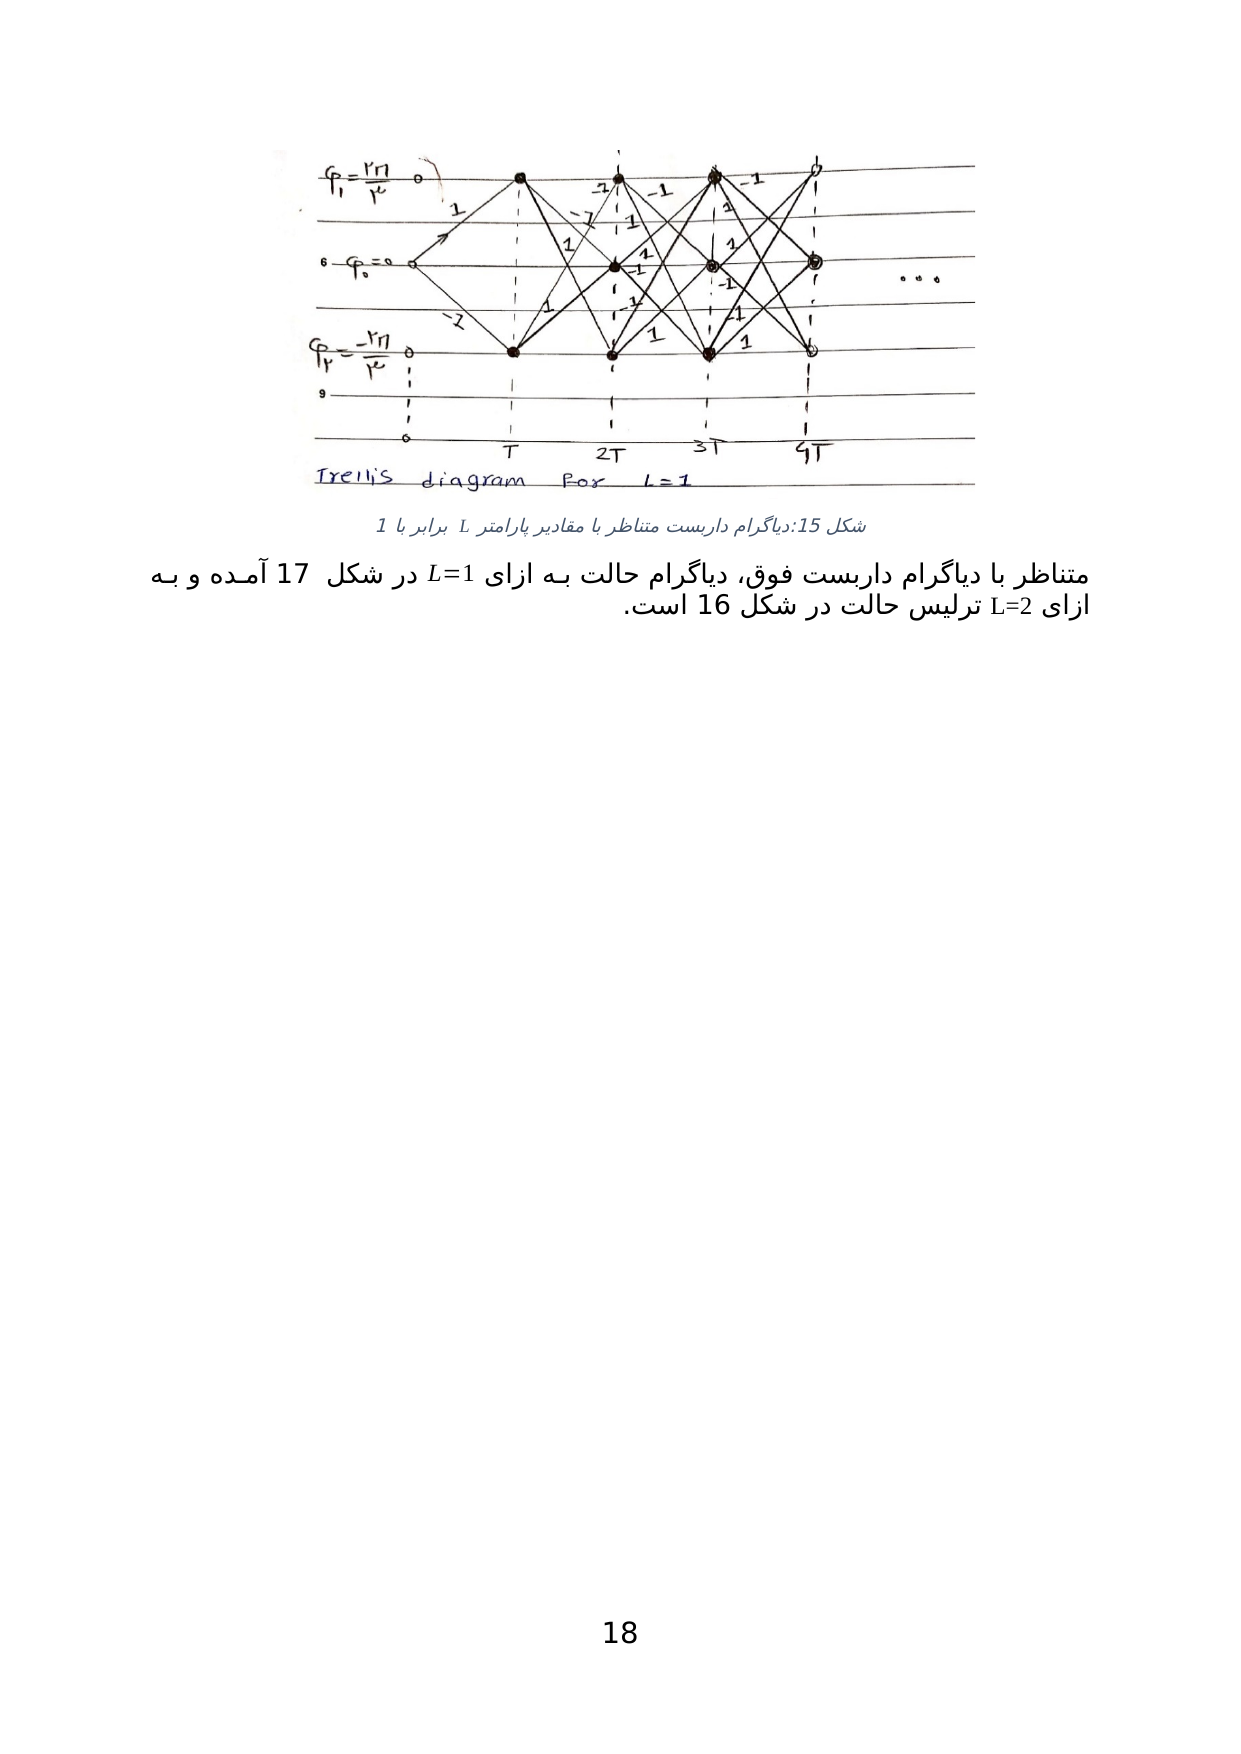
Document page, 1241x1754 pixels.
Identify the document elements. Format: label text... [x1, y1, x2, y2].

picture [265, 150, 976, 499]
text متناظر با دیاگرام داربست فوق، دیاگرام حالت به ازای در شکل 17 آمده و به ازای L=2 ترلیس حالت در شکل 16 است. [150, 558, 1090, 621]
text شکل 15:دیاگرام داربست متناظر با مقادیر پارامتر L برابر با 1 [150, 515, 1090, 537]
